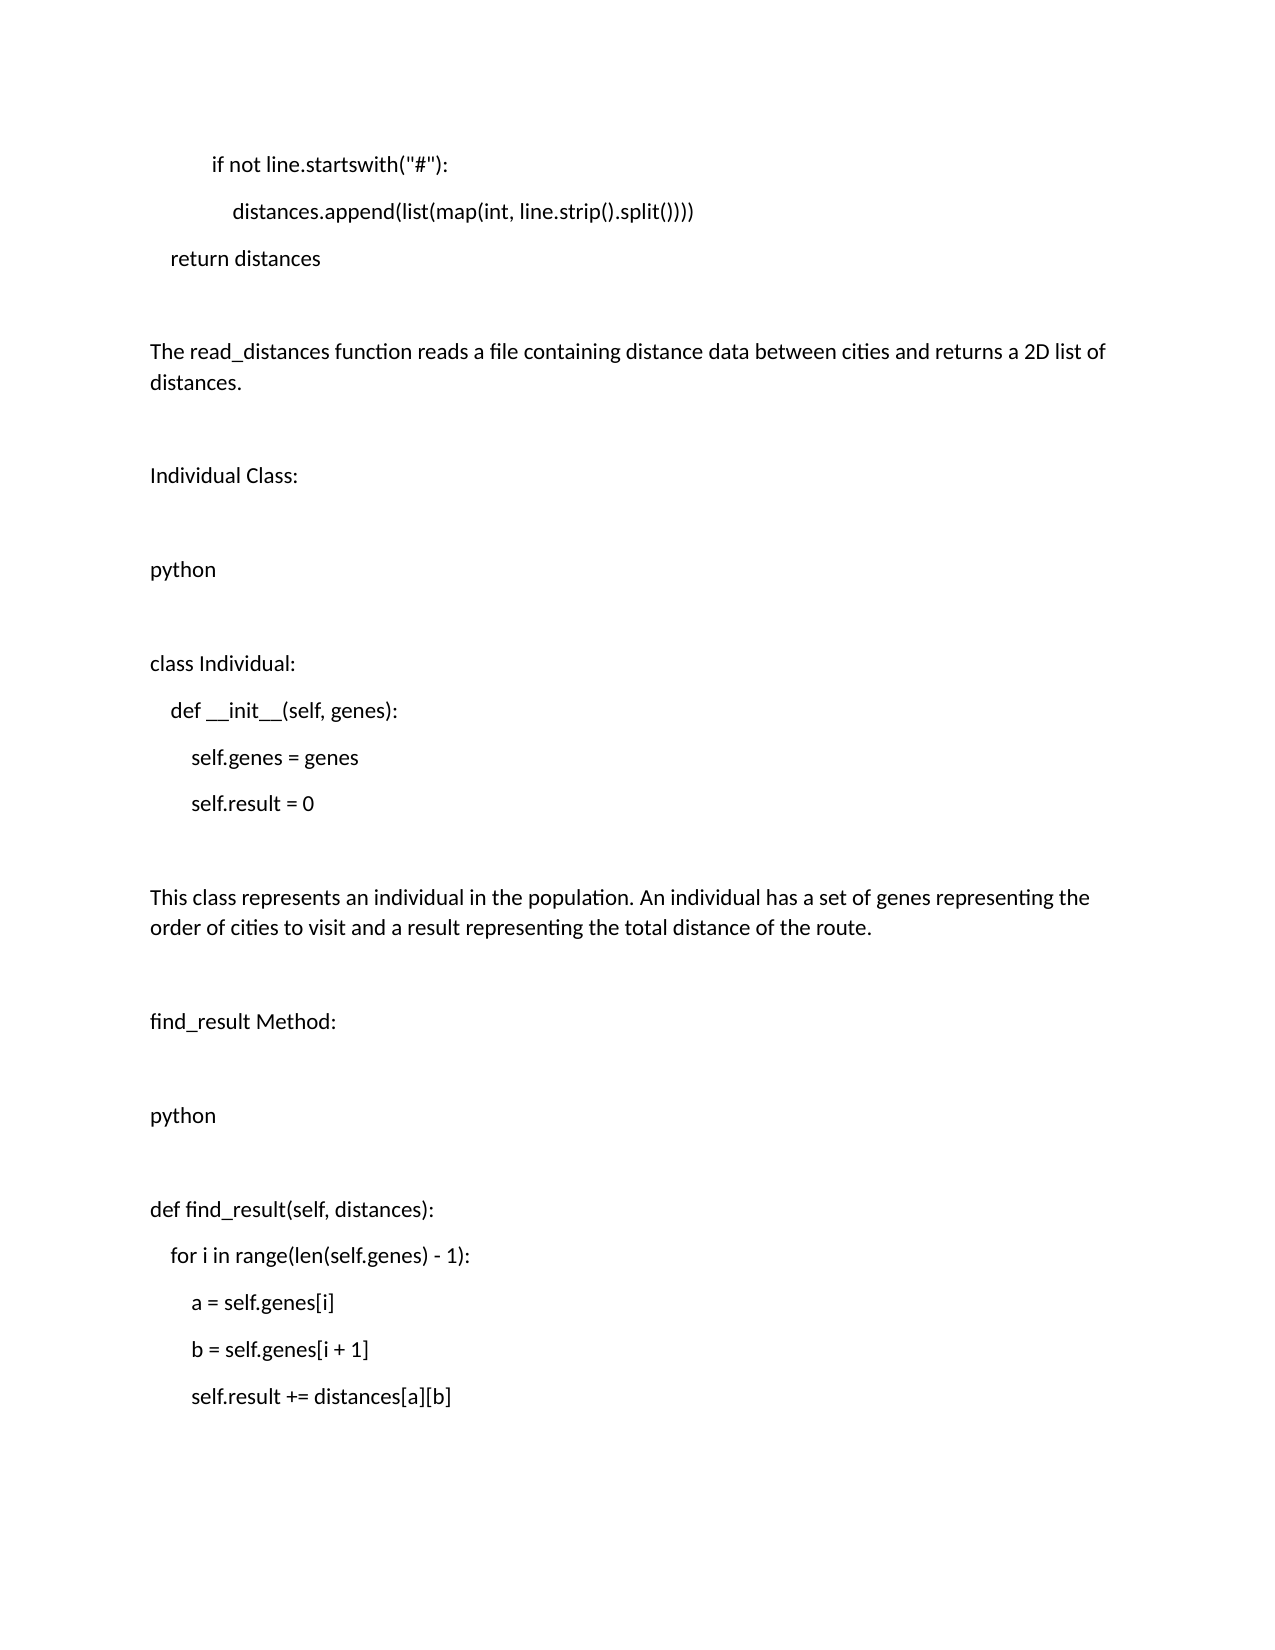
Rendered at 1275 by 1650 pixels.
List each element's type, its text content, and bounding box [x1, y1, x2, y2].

text The read_distances function reads a file containing distance data between cities and returns a 2D list of distances. [150, 337, 1125, 396]
text b = self.genes[i + 1] [150, 1335, 1125, 1363]
text Individual Class: [150, 461, 1125, 489]
text This class represents an individual in the population. An individual has a set of genes representing the order of cities to visit and a result representing the total distance of the route. [150, 883, 1125, 942]
text class Individual: [150, 649, 1125, 677]
text return distances [150, 244, 1125, 272]
text self.genes = genes [150, 743, 1125, 771]
text python [150, 1101, 1125, 1129]
text self.result = 0 [150, 789, 1125, 818]
text if not line.startswith("#"): [150, 150, 1125, 178]
text distances.append(list(map(int, line.strip().split()))) [150, 197, 1125, 225]
text for i in range(len(self.genes) - 1): [150, 1242, 1125, 1270]
text python [150, 555, 1125, 583]
text def find_result(self, distances): [150, 1195, 1125, 1223]
text find_result Method: [150, 1007, 1125, 1035]
text self.result += distances[a][b] [150, 1382, 1125, 1410]
text a = self.genes[i] [150, 1288, 1125, 1317]
text def __init__(self, genes): [150, 696, 1125, 724]
